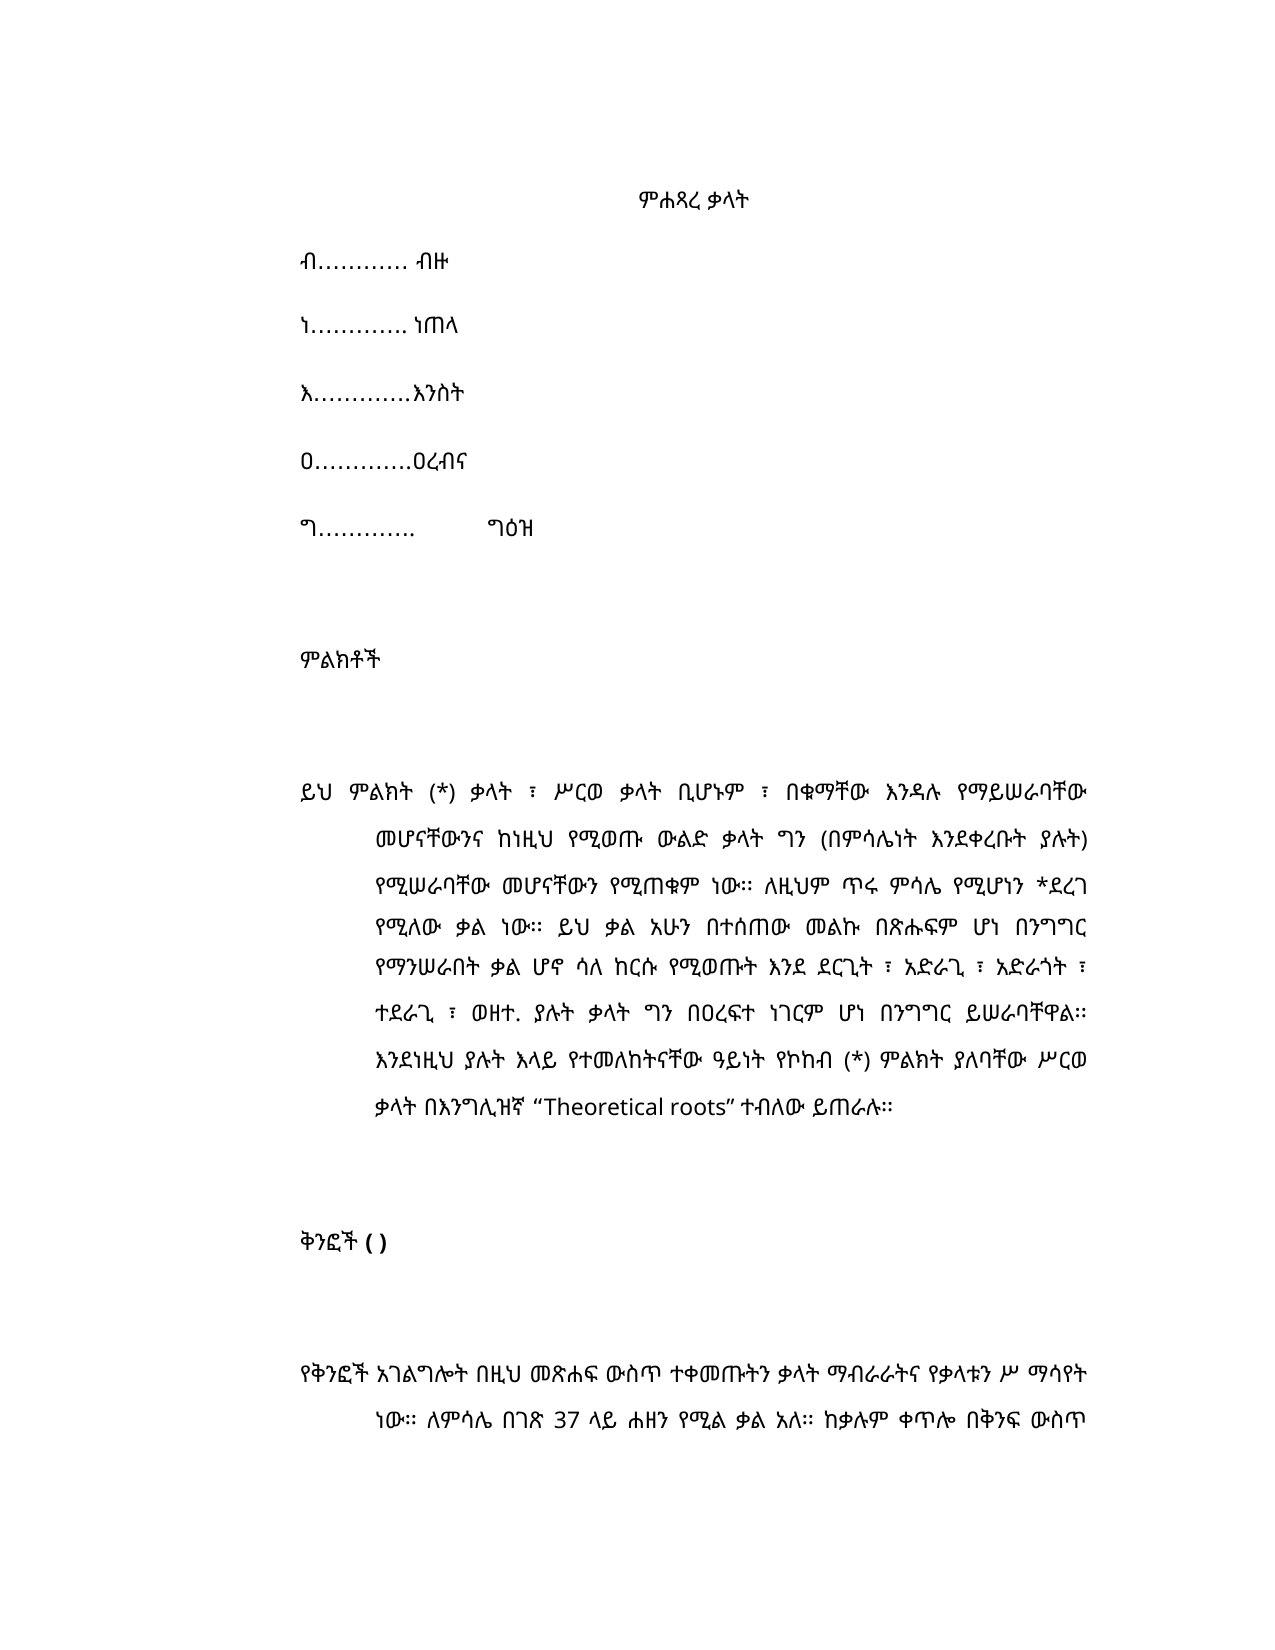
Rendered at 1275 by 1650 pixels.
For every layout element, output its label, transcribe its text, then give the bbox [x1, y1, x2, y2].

text እ…………. እንስት [300, 377, 1087, 408]
text ግ…………. ግዕዝ [300, 512, 1087, 543]
text ምልክቶች [300, 648, 1087, 674]
text ይህ ምልክት (*) ቃላት ፣ ሥርወ ቃላት ቢሆኑም ፣ በቁማቸው እንዳሉ የማይሠራባቸው መሆናቸውንና ከነዚህ የሚወጡ ውልድ ቃላት ግን (በምሳሌነት እንደቀረቡት ያሉት) የሚሠራባቸው መሆናቸውን የሚጠቁም ነው፡፡ ለዚህም ጥሩ ምሳሌ የሚሆነን *ደረገ የሚለው ቃል ነው፡፡ ይህ ቃል አሁን በተሰጠው መልኩ በጽሑፍም ሆነ በንግግር የማንሠራበት ቃል ሆኖ ሳለ ከርሱ የሚወጡት እንደ ደርጊት ፣ አድራጊ ፣ አድራጎት ፣ ተደራጊ ፣ ወዘተ. ያሉት ቃላት ግን በዐረፍተ ነገርም ሆነ በንግግር ይሠራባቸዋል፡፡ እንደነዚህ ያሉት እላይ የተመለከትናቸው ዓይነት የኮከብ (*) ምልክት ያለባቸው ሥርወ ቃላት በእንግሊዝኛ “Theoretical roots” ተብለው ይጠራሉ፡፡ [300, 776, 1087, 1122]
text ምሐጻረ ቃላት [300, 187, 1087, 214]
text ቅንፎች ( ) [300, 1226, 1087, 1257]
text ነ…………. ነጠላ [300, 309, 1087, 340]
text ዐ…………. ዐረብና [300, 444, 1087, 476]
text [300, 1361, 1087, 1435]
text ብ………… ብዙ [300, 248, 1087, 275]
